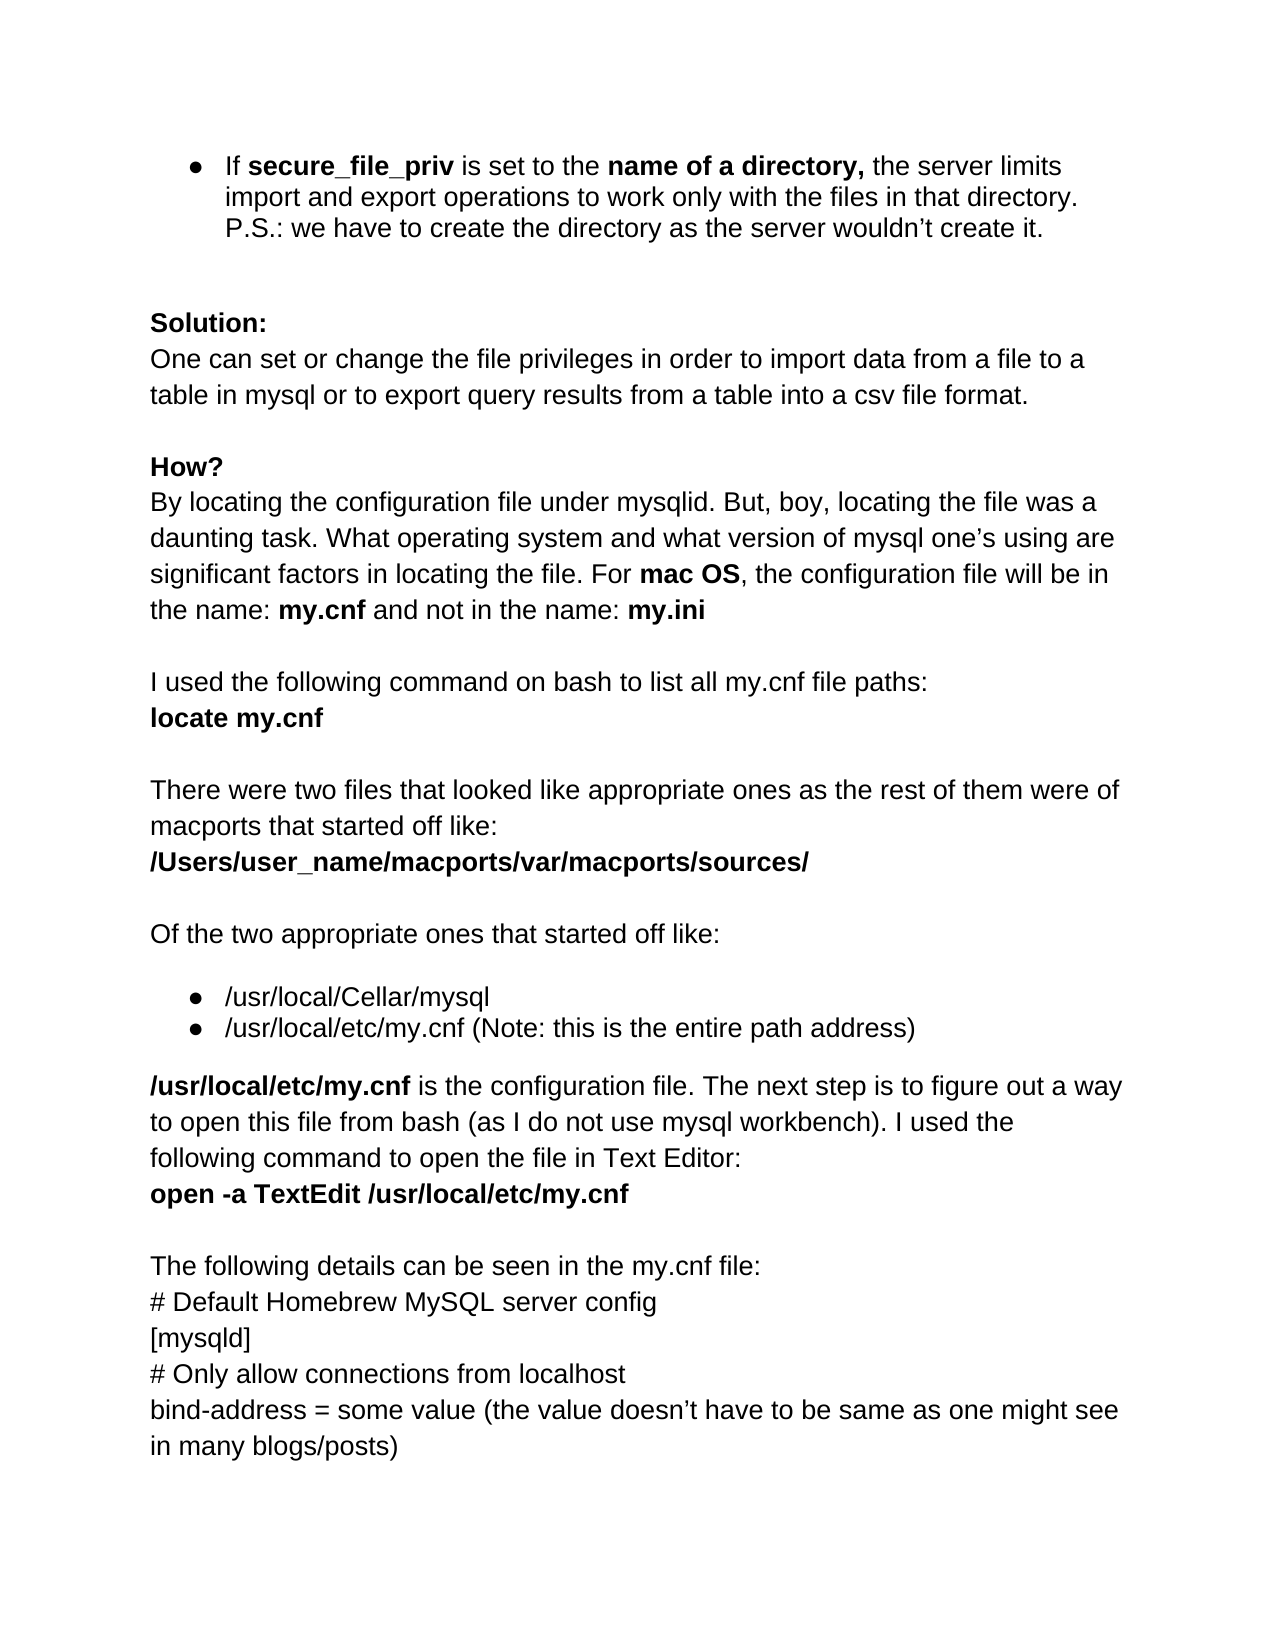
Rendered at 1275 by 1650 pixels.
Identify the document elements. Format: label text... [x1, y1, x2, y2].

text bind-address = some value (the value doesn’t have to be same as one might see in many blogs/posts) [150, 1394, 1125, 1461]
text I used the following command on bash to list all my.cnf file paths: [150, 666, 1125, 697]
text There were two files that looked like appropriate ones as the rest of them were of macports that started off like: [150, 774, 1125, 841]
list /usr/local/Cellar/mysql [187, 981, 1125, 1012]
text By locating the configuration file under mysqlid. But, boy, locating the file was a daunting task. What operating system and what version of mysql one’s using are significant factors in locating the file. For mac OS, the configuration file will be in the name: my.cnf and not in the name: my.ini [150, 486, 1125, 626]
text How? [150, 451, 1125, 482]
text Solution: [150, 307, 1125, 338]
text # Only allow connections from localhost [150, 1358, 1125, 1389]
text open -a TextEdit /usr/local/etc/my.cnf [150, 1178, 1125, 1209]
text [mysqld] [150, 1322, 1125, 1353]
list /usr/local/etc/my.cnf (Note: this is the entire path address) [187, 1012, 1125, 1043]
text # Default Homebrew MySQL server config [150, 1286, 1125, 1317]
text One can set or change the file privileges in order to import data from a file to a table in mysql or to export query results from a table into a csv file format. [150, 343, 1125, 410]
text locate my.cnf [150, 702, 1125, 733]
text /Users/user_name/macports/var/macports/sources/ [150, 846, 1125, 877]
text The following details can be seen in the my.cnf file: [150, 1250, 1125, 1281]
text Of the two appropriate ones that started off like: [150, 918, 1125, 949]
text /usr/local/etc/my.cnf is the configuration file. The next step is to figure out a way to open this file from bash (as I do not use mysql workbench). I used the following command to open the file in Text Editor: [150, 1070, 1125, 1173]
list If secure_file_priv is set to the name of a directory, the server limits import and export operations to work only with the files in that directory. P.S.: we have to create the directory as the server wouldn’t create it. [187, 150, 1125, 244]
